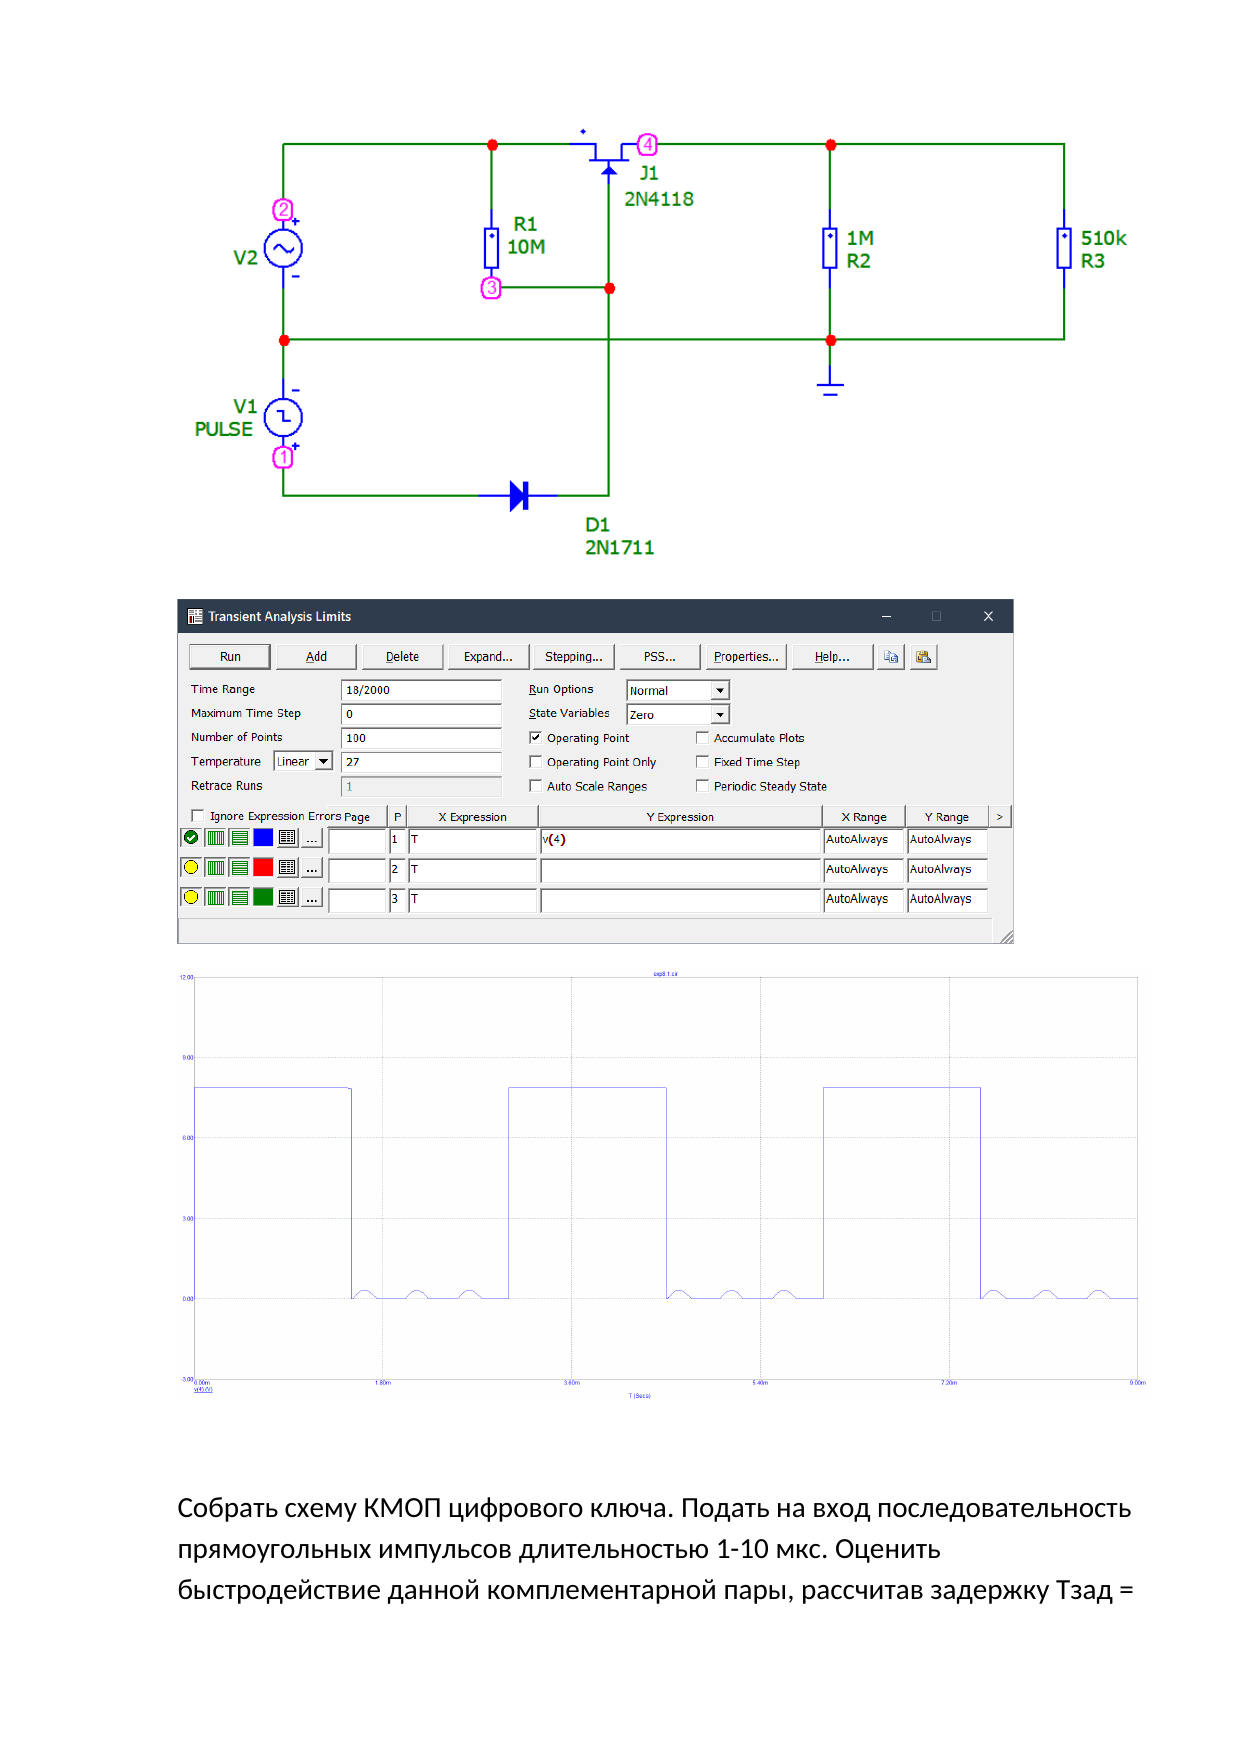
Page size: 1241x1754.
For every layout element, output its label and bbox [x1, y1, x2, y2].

picture [177, 969, 1152, 1403]
picture [177, 118, 1152, 575]
picture [177, 599, 1014, 944]
text [177, 1489, 1152, 1607]
